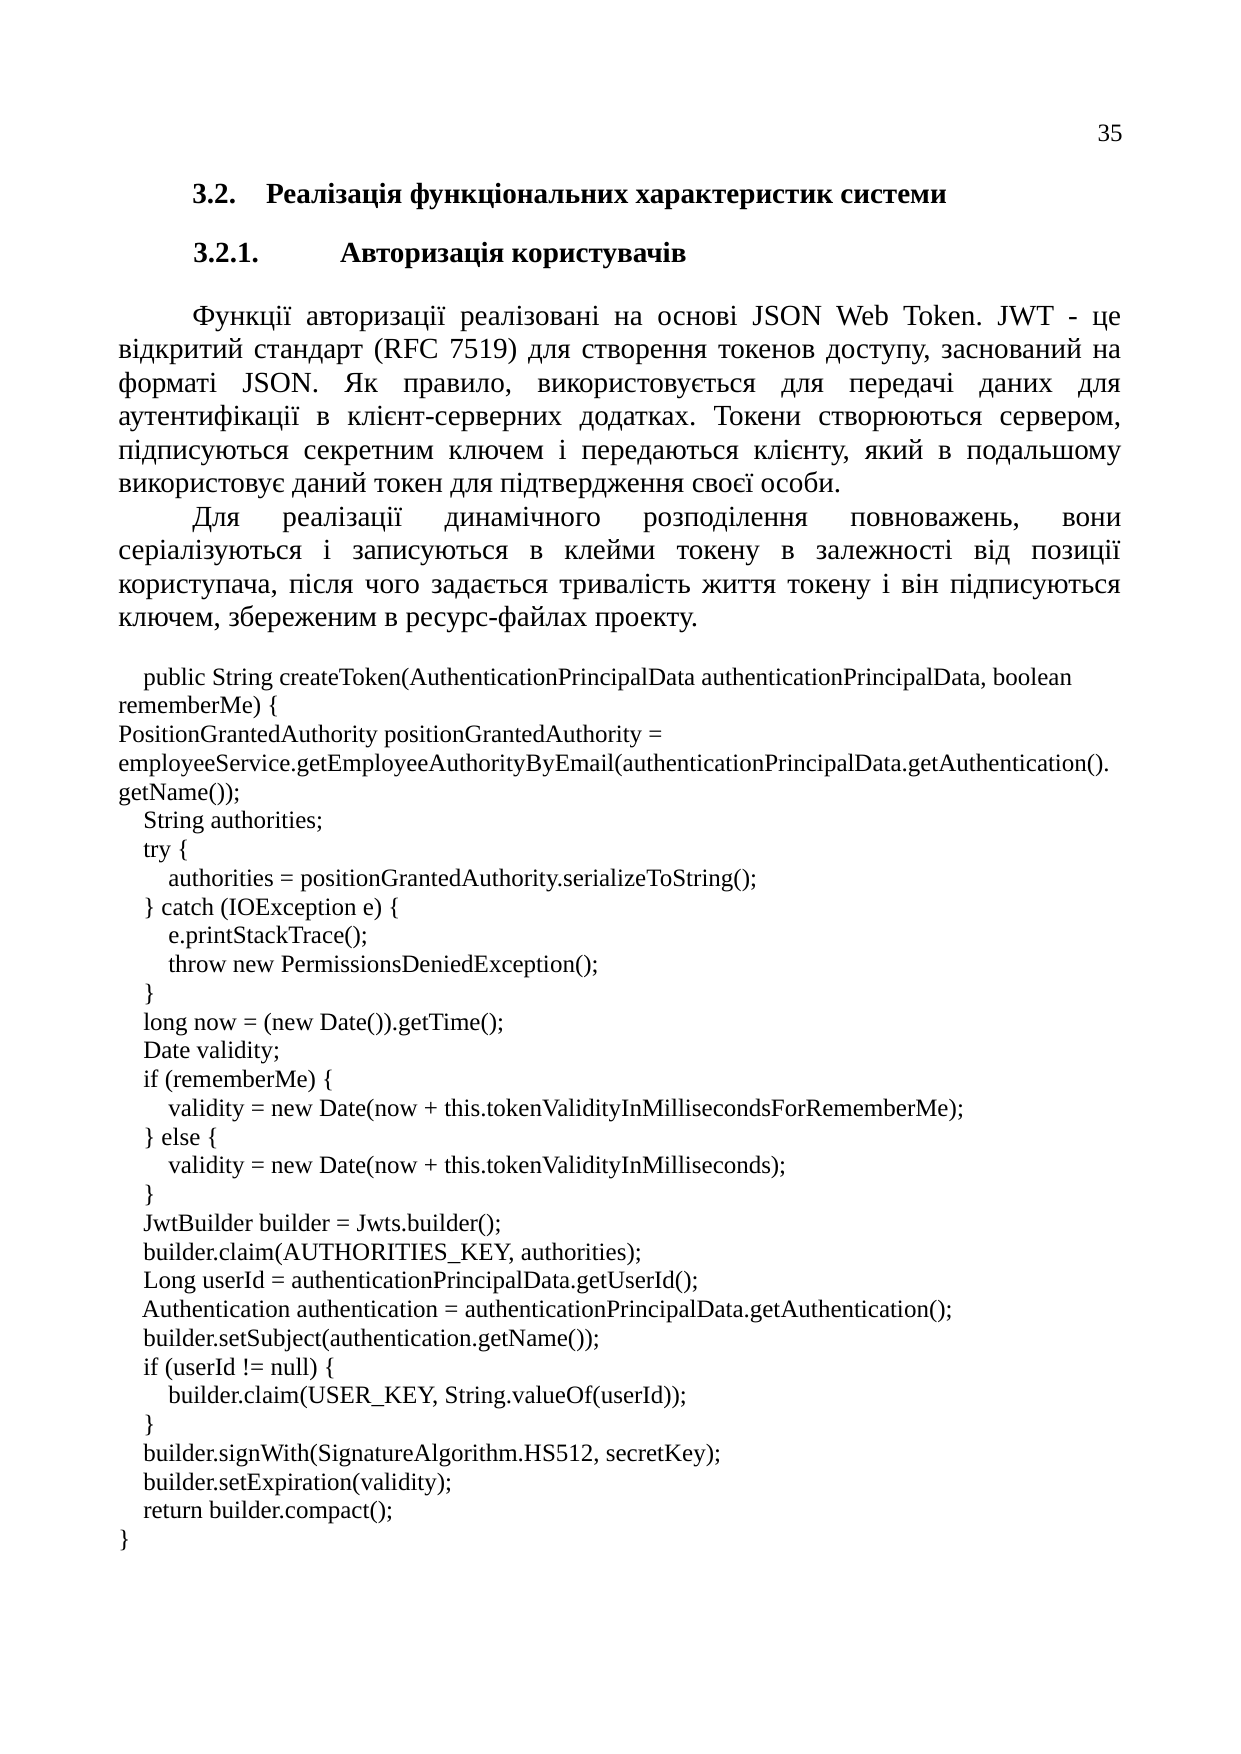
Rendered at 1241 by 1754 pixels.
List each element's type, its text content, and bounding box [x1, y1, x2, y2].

text throw new PermissionsDeniedException(); [118, 949, 1122, 978]
text Authentication authentication = authenticationPrincipalData.getAuthentication(); [118, 1294, 1122, 1323]
text String authorities; [118, 806, 1122, 834]
text e.printStackTrace(); [118, 921, 1122, 949]
text if (rememberMe) { [118, 1064, 1122, 1093]
text Long userId = authenticationPrincipalData.getUserId(); [118, 1266, 1122, 1294]
text 3.2. Реалізація функціональних характеристик системи [192, 176, 1122, 210]
text } catch (IOException e) { [118, 892, 1122, 921]
text validity = new Date(now + this.tokenValidityInMilliseconds); [118, 1151, 1122, 1179]
text if (userId != null) { [118, 1352, 1122, 1381]
text } [118, 1409, 1122, 1438]
text authorities = positionGrantedAuthority.serializeToString(); [118, 863, 1122, 892]
text builder.setExpiration(validity); [118, 1467, 1122, 1496]
text PositionGrantedAuthority positionGrantedAuthority = employeeService.getEmployeeAuthorityByEmail(authenticationPrincipalData.getAuthentication().getName()); [118, 719, 1122, 806]
text validity = new Date(now + this.tokenValidityInMillisecondsForRememberMe); [118, 1093, 1122, 1122]
text } [118, 1524, 1122, 1553]
text } [118, 978, 1122, 1007]
text try { [118, 834, 1122, 863]
text Функції авторизації реалізовані на основі JSON Web Token. JWT - це відкритий стандарт (RFC 7519) для створення токенов доступу, заснований на форматі JSON. Як правило, використовується для передачі даних для аутентифікації в клієнт-серверних додатках. Токени створюються сервером, підписуються секретним ключем і передаються клієнту, який в подальшому використовує даний токен для підтвердження своєї особи. [118, 298, 1122, 499]
text builder.signWith(SignatureAlgorithm.HS512, secretKey); [118, 1438, 1122, 1467]
subtitle 3.2.1. Авторизація користувачів [118, 235, 1122, 268]
text JwtBuilder builder = Jwts.builder(); [118, 1208, 1122, 1237]
text public String createToken(AuthenticationPrincipalData authenticationPrincipalData, boolean rememberMe) { [118, 662, 1122, 719]
text builder.claim(USER_KEY, String.valueOf(userId)); [118, 1381, 1122, 1409]
text return builder.compact(); [118, 1496, 1122, 1524]
text } [118, 1179, 1122, 1208]
text Date validity; [118, 1036, 1122, 1064]
text builder.claim(AUTHORITIES_KEY, authorities); [118, 1237, 1122, 1266]
text Для реалізації динамічного розподілення повноважень, вони серіалізуються і записуються в клейми токену в залежності від позиції користупача, після чого задається тривалість життя токену і він підписуються ключем, збереженим в ресурс-файлах проекту. [118, 499, 1122, 633]
text long now = (new Date()).getTime(); [118, 1007, 1122, 1036]
text } else { [118, 1122, 1122, 1151]
text builder.setSubject(authentication.getName()); [118, 1323, 1122, 1352]
